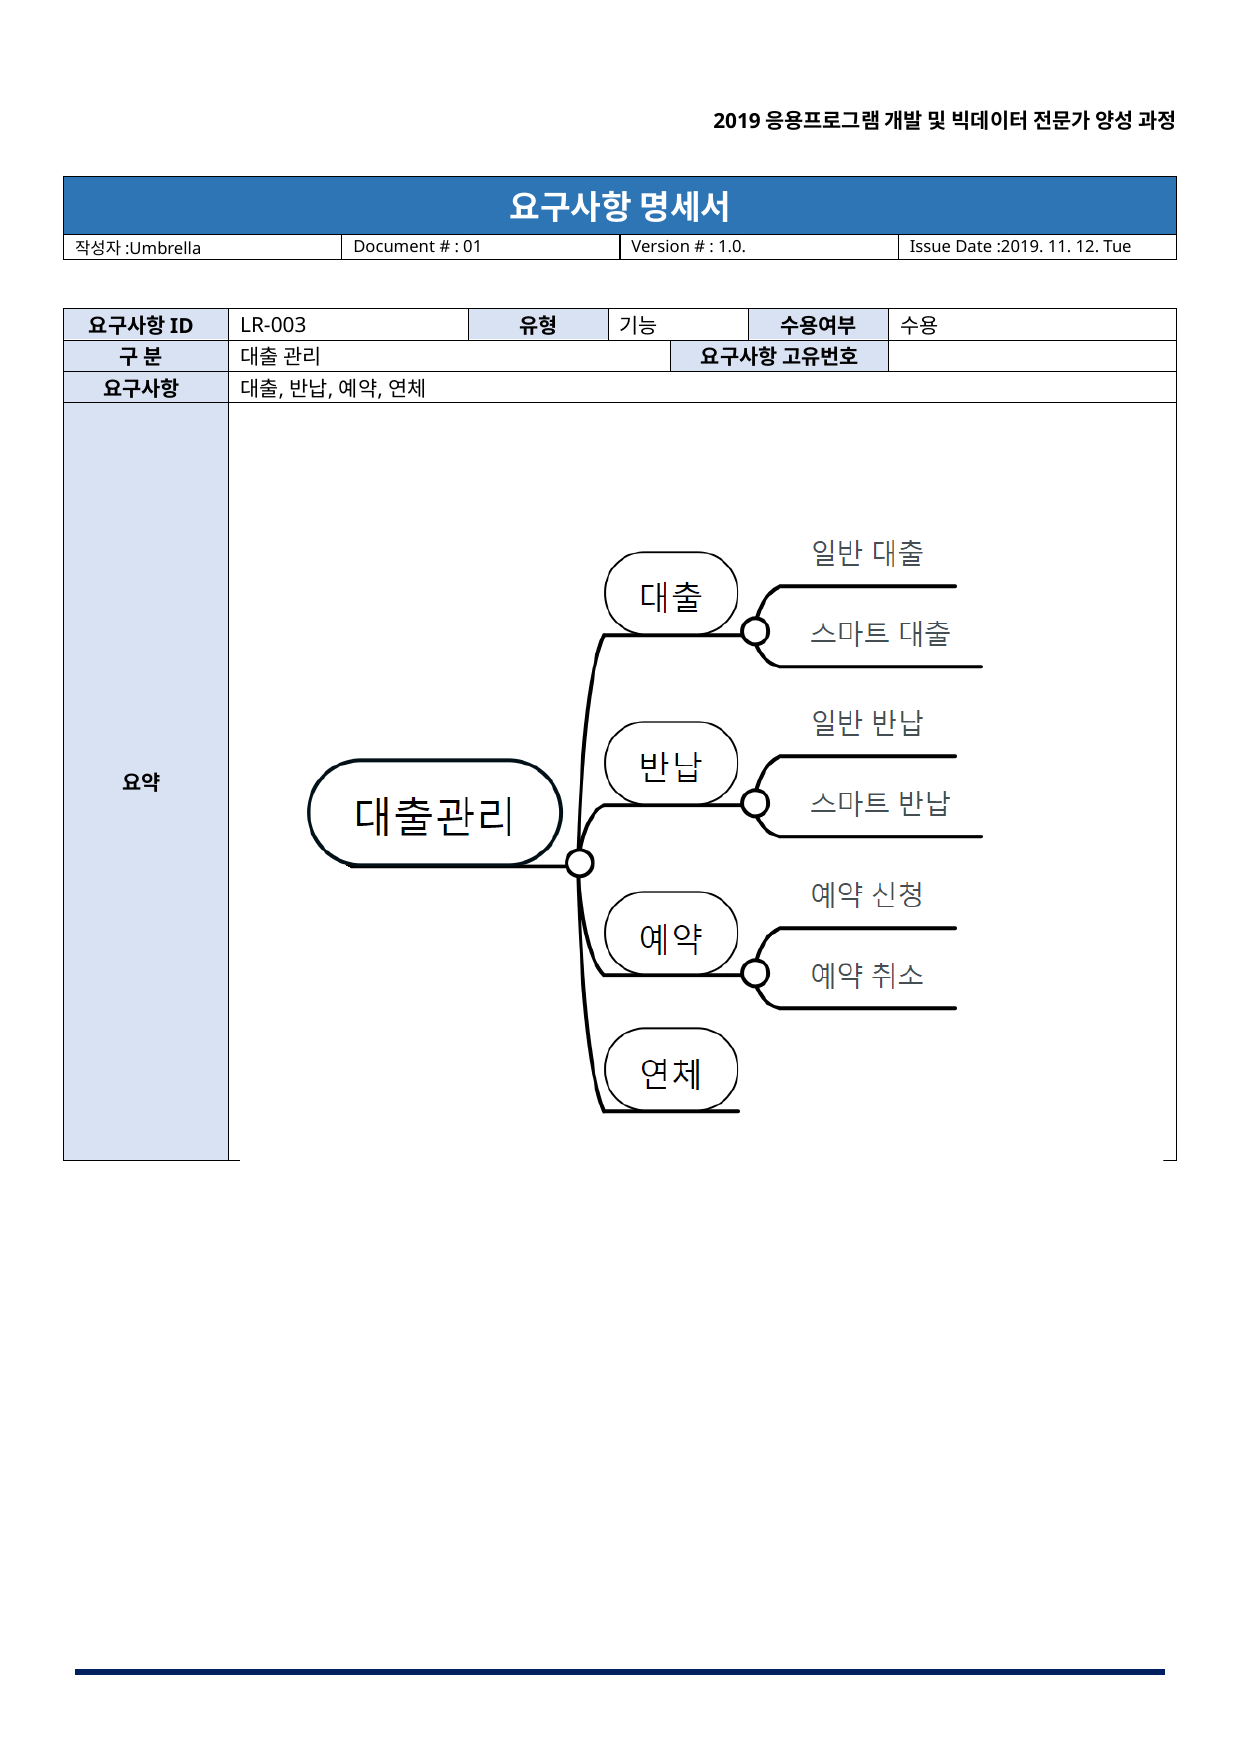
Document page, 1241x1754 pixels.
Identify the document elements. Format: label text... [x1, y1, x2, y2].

table_cell 요구사항 고유번호 [671, 341, 888, 371]
table_cell [889, 341, 1176, 371]
table_header 수용여부 [749, 309, 888, 339]
table_cell 요약 [64, 403, 228, 1160]
table_cell 요구사항 [64, 372, 228, 402]
table_cell 대출 관리 [229, 341, 670, 371]
table_header LR-003 [229, 309, 468, 339]
table_header 수용 [889, 309, 1176, 339]
picture [240, 427, 1164, 1161]
table_cell 대출, 반납, 예약, 연체 [229, 372, 1176, 402]
table_cell [229, 403, 1176, 1160]
table_header 유형 [469, 309, 608, 339]
table_cell 구 분 [64, 341, 228, 371]
table_header 기능 [609, 309, 748, 339]
table_header 요구사항 ID [64, 309, 228, 339]
